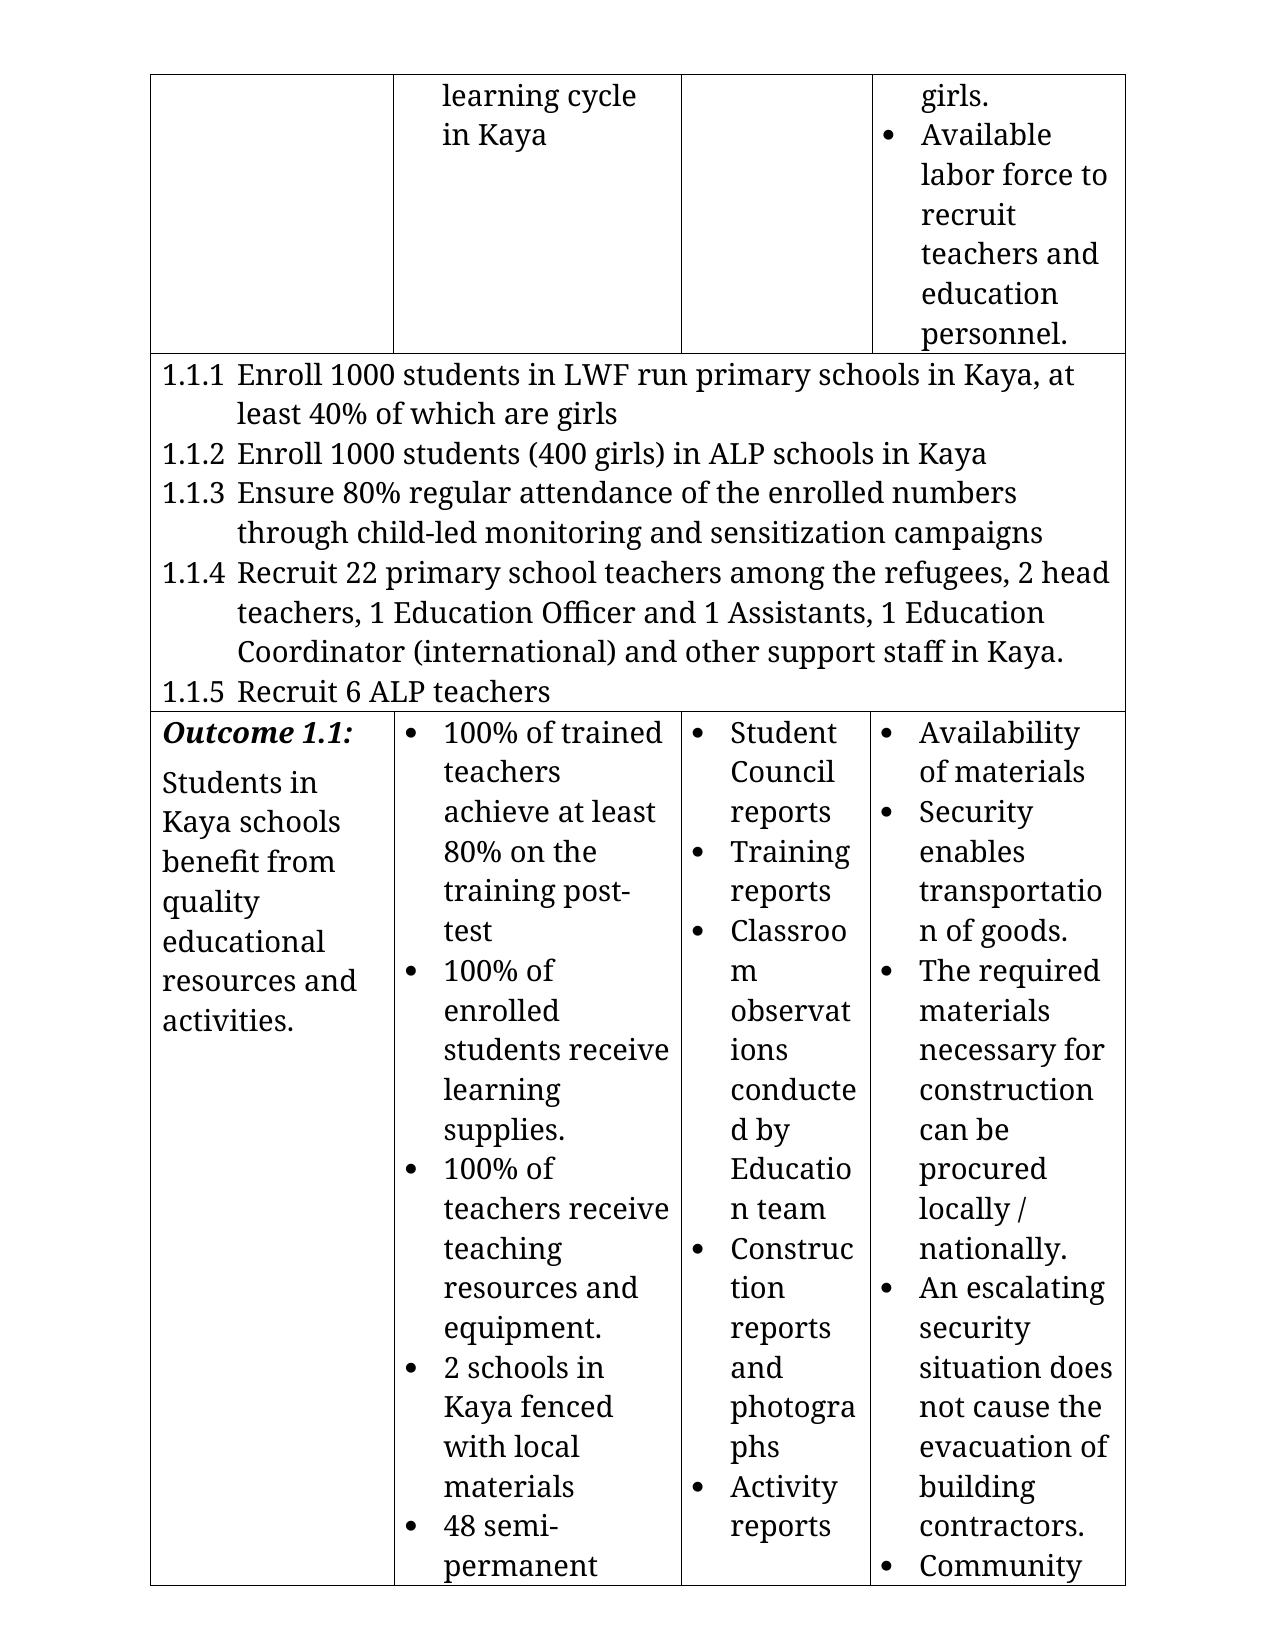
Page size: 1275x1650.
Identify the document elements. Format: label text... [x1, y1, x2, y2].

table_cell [873, 75, 1125, 353]
table_cell Enroll 1000 students in LWF run primary schools in Kaya, at least 40% of which are girls Enroll 1000 students (400 girls) in ALP schools in Kaya Ensure 80% regular attendance of the enrolled numbers through child-led monitoring and sensitization campaigns Recruit 22 primary school teachers among the refugees, 2 head teachers, 1 Education Officer and 1 Assistants, 1 Education Coordinator (international) and other support staff in Kaya. Recruit 6 ALP teachers [151, 354, 1125, 711]
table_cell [682, 75, 872, 353]
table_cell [395, 712, 681, 1585]
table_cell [682, 712, 870, 1585]
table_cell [151, 75, 393, 353]
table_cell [394, 75, 681, 353]
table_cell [871, 712, 1125, 1585]
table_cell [151, 712, 394, 1585]
